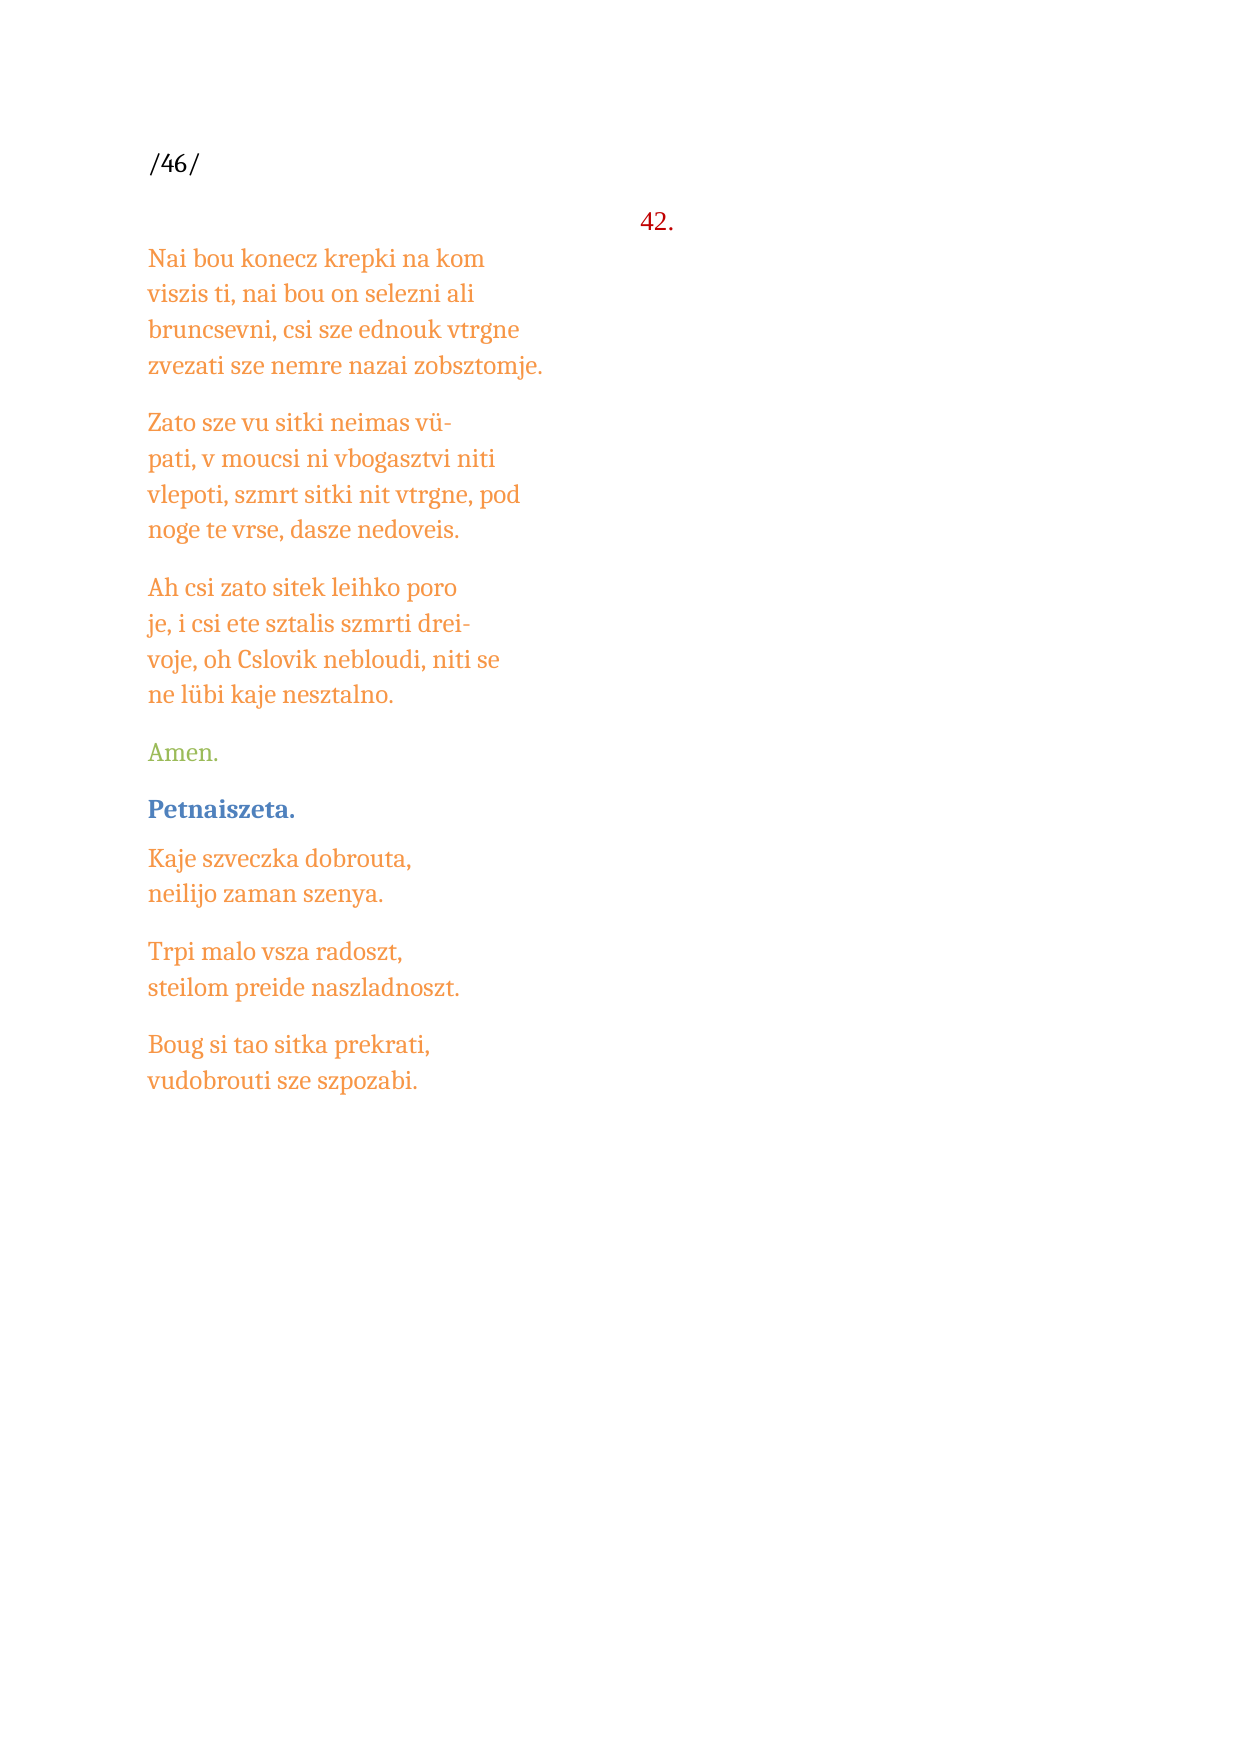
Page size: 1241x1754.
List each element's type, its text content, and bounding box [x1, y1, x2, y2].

text 42. [148, 205, 1167, 236]
text Trpi malo vsza radoszt, steilom preide naszladnoszt. [148, 936, 1167, 1003]
text Nai bou konecz krepki na kom viszis ti, nai bou on selezni ali bruncsevni, csi sze ednouk vtrgne zvezati sze nemre nazai zobsztomje. [148, 243, 1167, 381]
text Amen. [148, 737, 1167, 768]
text Kaje szveczka dobrouta, neilijo zaman szenya. [148, 843, 1167, 910]
subtitle Petnaiszeta. [148, 794, 1167, 826]
text Zato sze vu sitki neimas vü- pati, v moucsi ni vbogasztvi niti vlepoti, szmrt sitki nit vtrgne, pod noge te vrse, dasze nedoveis. [148, 407, 1167, 546]
text Boug si tao sitka prekrati, vudobrouti sze szpozabi. [148, 1029, 1167, 1096]
text /46/ [148, 148, 1167, 179]
text Ah csi zato sitek leihko poro je, i csi ete sztalis szmrti drei- voje, oh Cslovik nebloudi, niti se ne lübi kaje nesztalno. [148, 572, 1167, 711]
